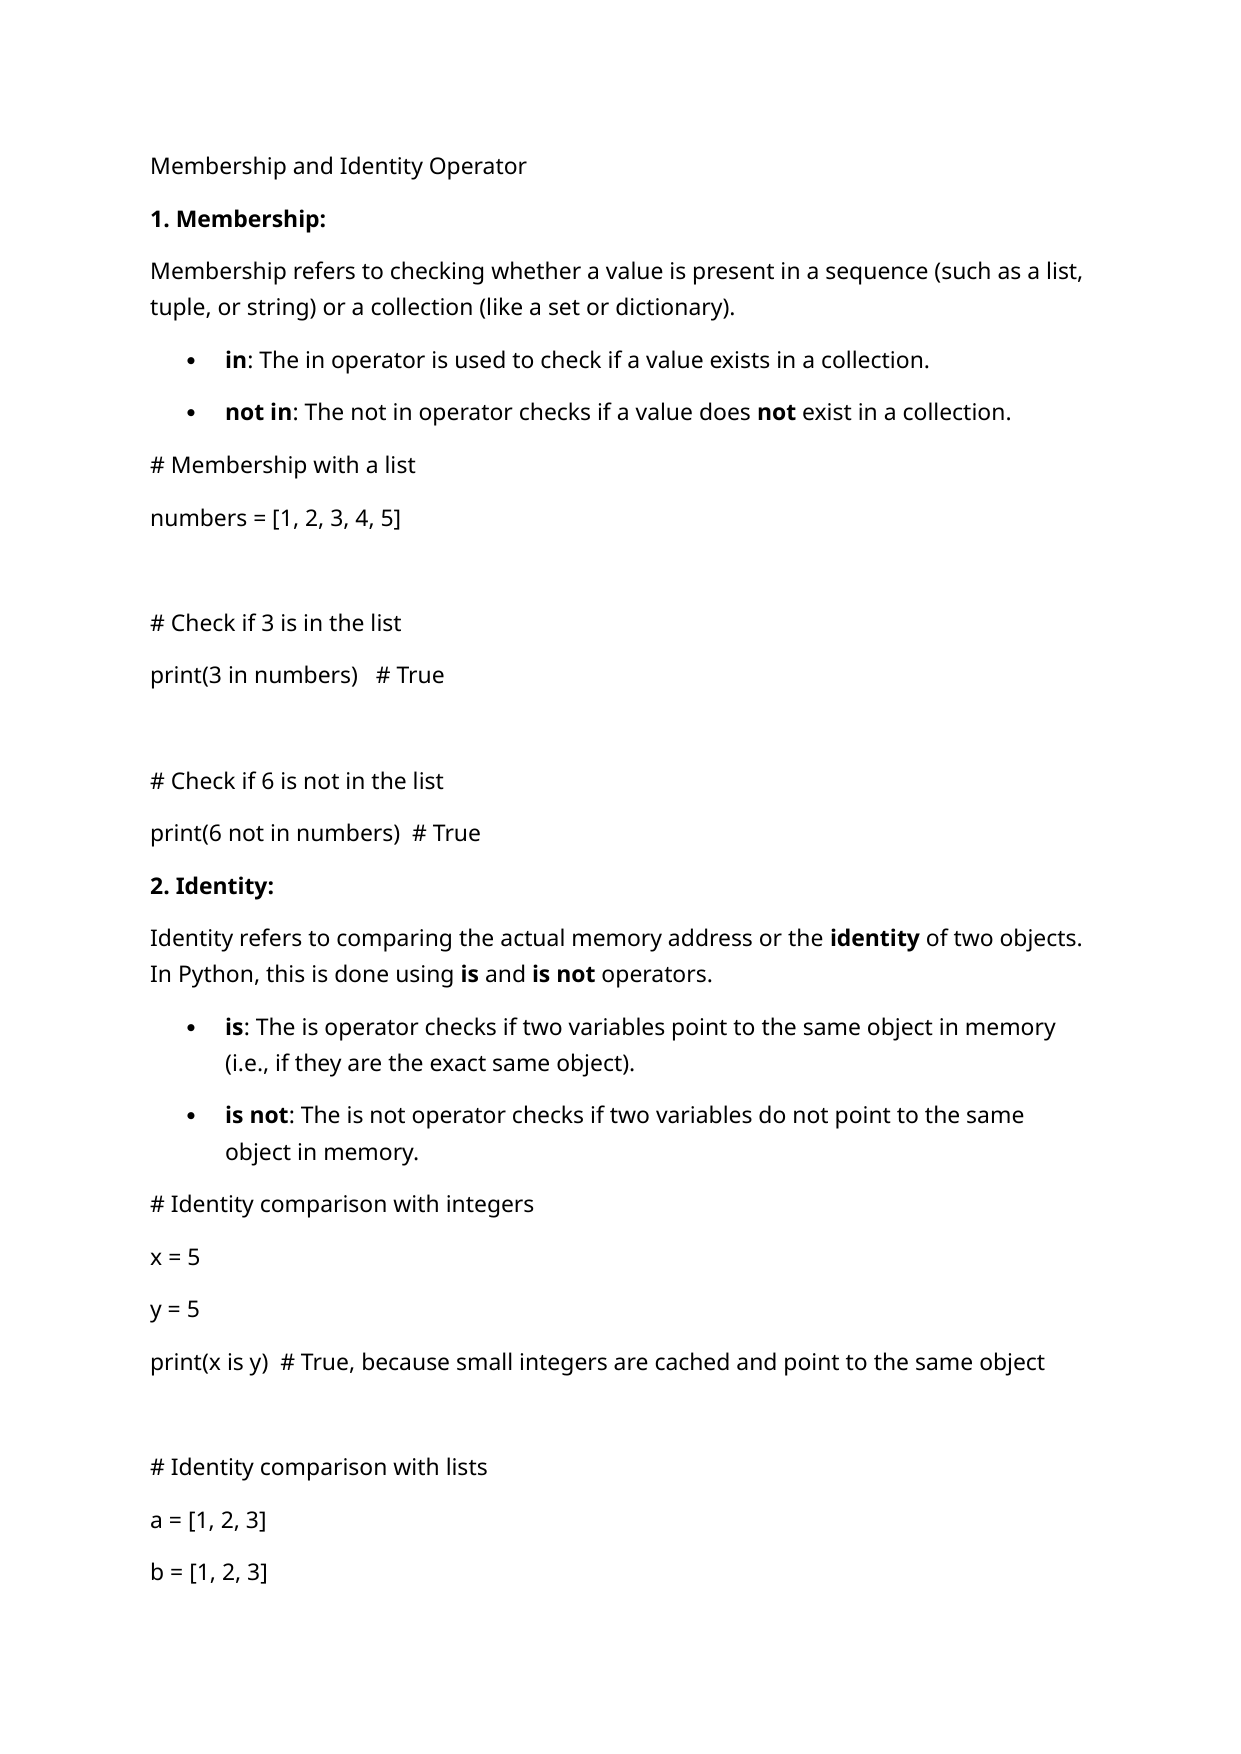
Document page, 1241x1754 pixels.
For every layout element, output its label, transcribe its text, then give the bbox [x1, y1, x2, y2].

list is not: The is not operator checks if two variables do not point to the same object in memory. [187, 1099, 1090, 1167]
text # Identity comparison with lists [150, 1451, 1090, 1482]
list not in: The not in operator checks if a value does not exist in a collection. [187, 396, 1090, 428]
text Membership refers to checking whether a value is present in a sequence (such as a list, tuple, or string) or a collection (like a set or dictionary). [150, 255, 1090, 322]
text # Check if 6 is not in the list [150, 764, 1090, 796]
text print(x is y) # True, because small integers are cached and point to the same object [150, 1346, 1090, 1377]
text 2. Identity: [150, 870, 1090, 901]
text a = [1, 2, 3] [150, 1504, 1090, 1535]
text x = 5 [150, 1241, 1090, 1272]
text # Identity comparison with integers [150, 1188, 1090, 1219]
text Identity refers to comparing the actual memory address or the identity of two objects. In Python, this is done using is and is not operators. [150, 922, 1090, 989]
text numbers = [1, 2, 3, 4, 5] [150, 502, 1090, 533]
text y = 5 [150, 1293, 1090, 1324]
text print(6 not in numbers) # True [150, 817, 1090, 848]
text b = [1, 2, 3] [150, 1556, 1090, 1587]
text Membership and Identity Operator [150, 150, 1090, 181]
text # Check if 3 is in the list [150, 607, 1090, 638]
text 1. Membership: [150, 203, 1090, 234]
list is: The is operator checks if two variables point to the same object in memory (i.e., if they are the exact same object). [187, 1011, 1090, 1078]
text print(3 in numbers) # True [150, 659, 1090, 691]
text # Membership with a list [150, 449, 1090, 480]
list in: The in operator is used to check if a value exists in a collection. [187, 344, 1090, 375]
